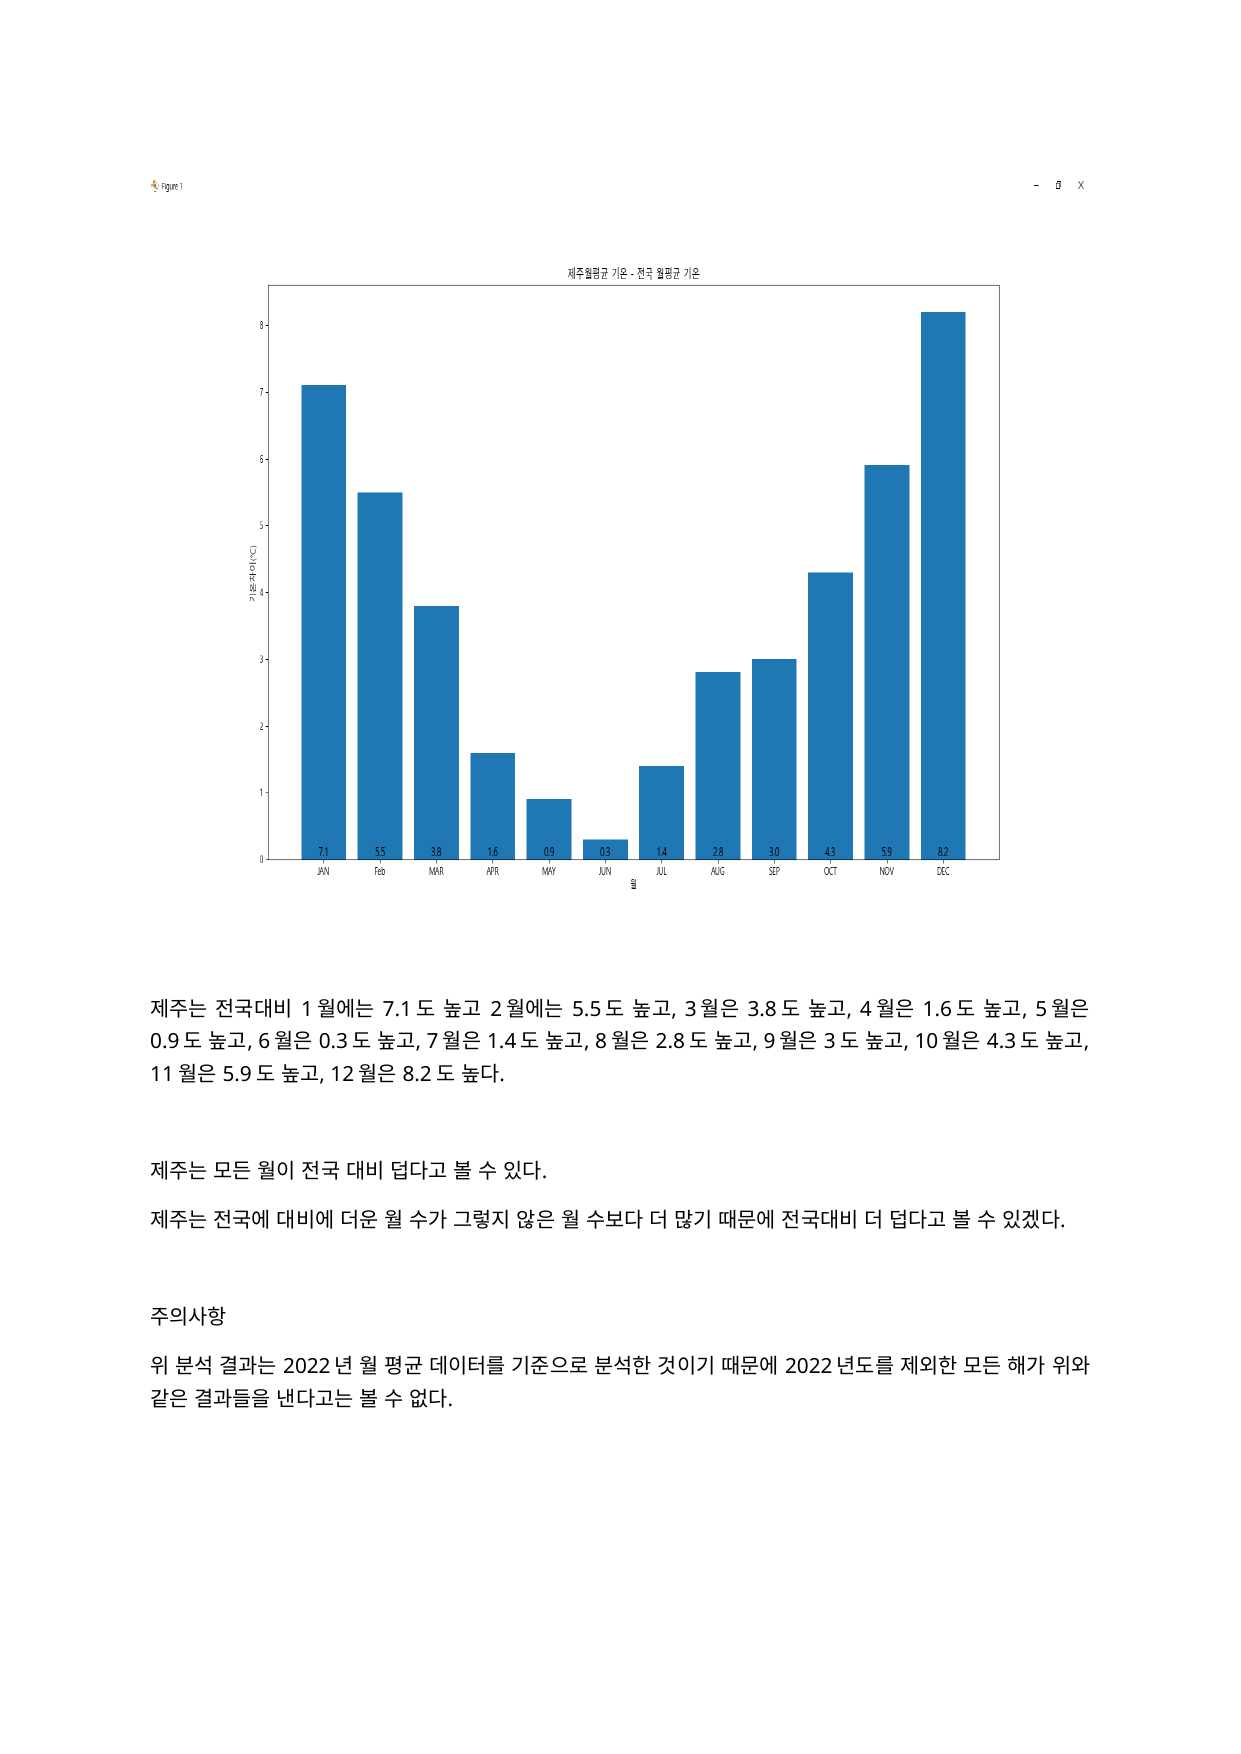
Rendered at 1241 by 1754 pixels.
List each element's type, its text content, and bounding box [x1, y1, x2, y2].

text 제주는 모든 월이 전국 대비 덥다고 볼 수 있다. [150, 1154, 1090, 1184]
text 주의사항 [150, 1300, 1090, 1330]
text 제주는 전국에 대비에 더운 월 수가 그렇지 않은 월 수보다 더 많기 때문에 전국대비 더 덥다고 볼 수 있겠다. [150, 1203, 1090, 1233]
text 위 분석 결과는 2022년 월 평균 데이터를 기준으로 분석한 것이기 때문에 2022년도를 제외한 모든 해가 위와 같은 결과들을 낸다고는 볼 수 없다. [150, 1349, 1090, 1412]
text 제주는 전국대비 1월에는 7.1도 높고 2월에는 5.5도 높고, 3월은 3.8도 높고, 4월은 1.6도 높고, 5월은 0.9도 높고, 6월은 0.3도 높고, 7월은 1.4도 높고, 8월은 2.8도 높고, 9월은 3도 높고, 10월은 4.3도 높고, 11월은 5.9도 높고, 12월은 8.2도 높다. [150, 992, 1090, 1087]
picture [150, 177, 1091, 926]
